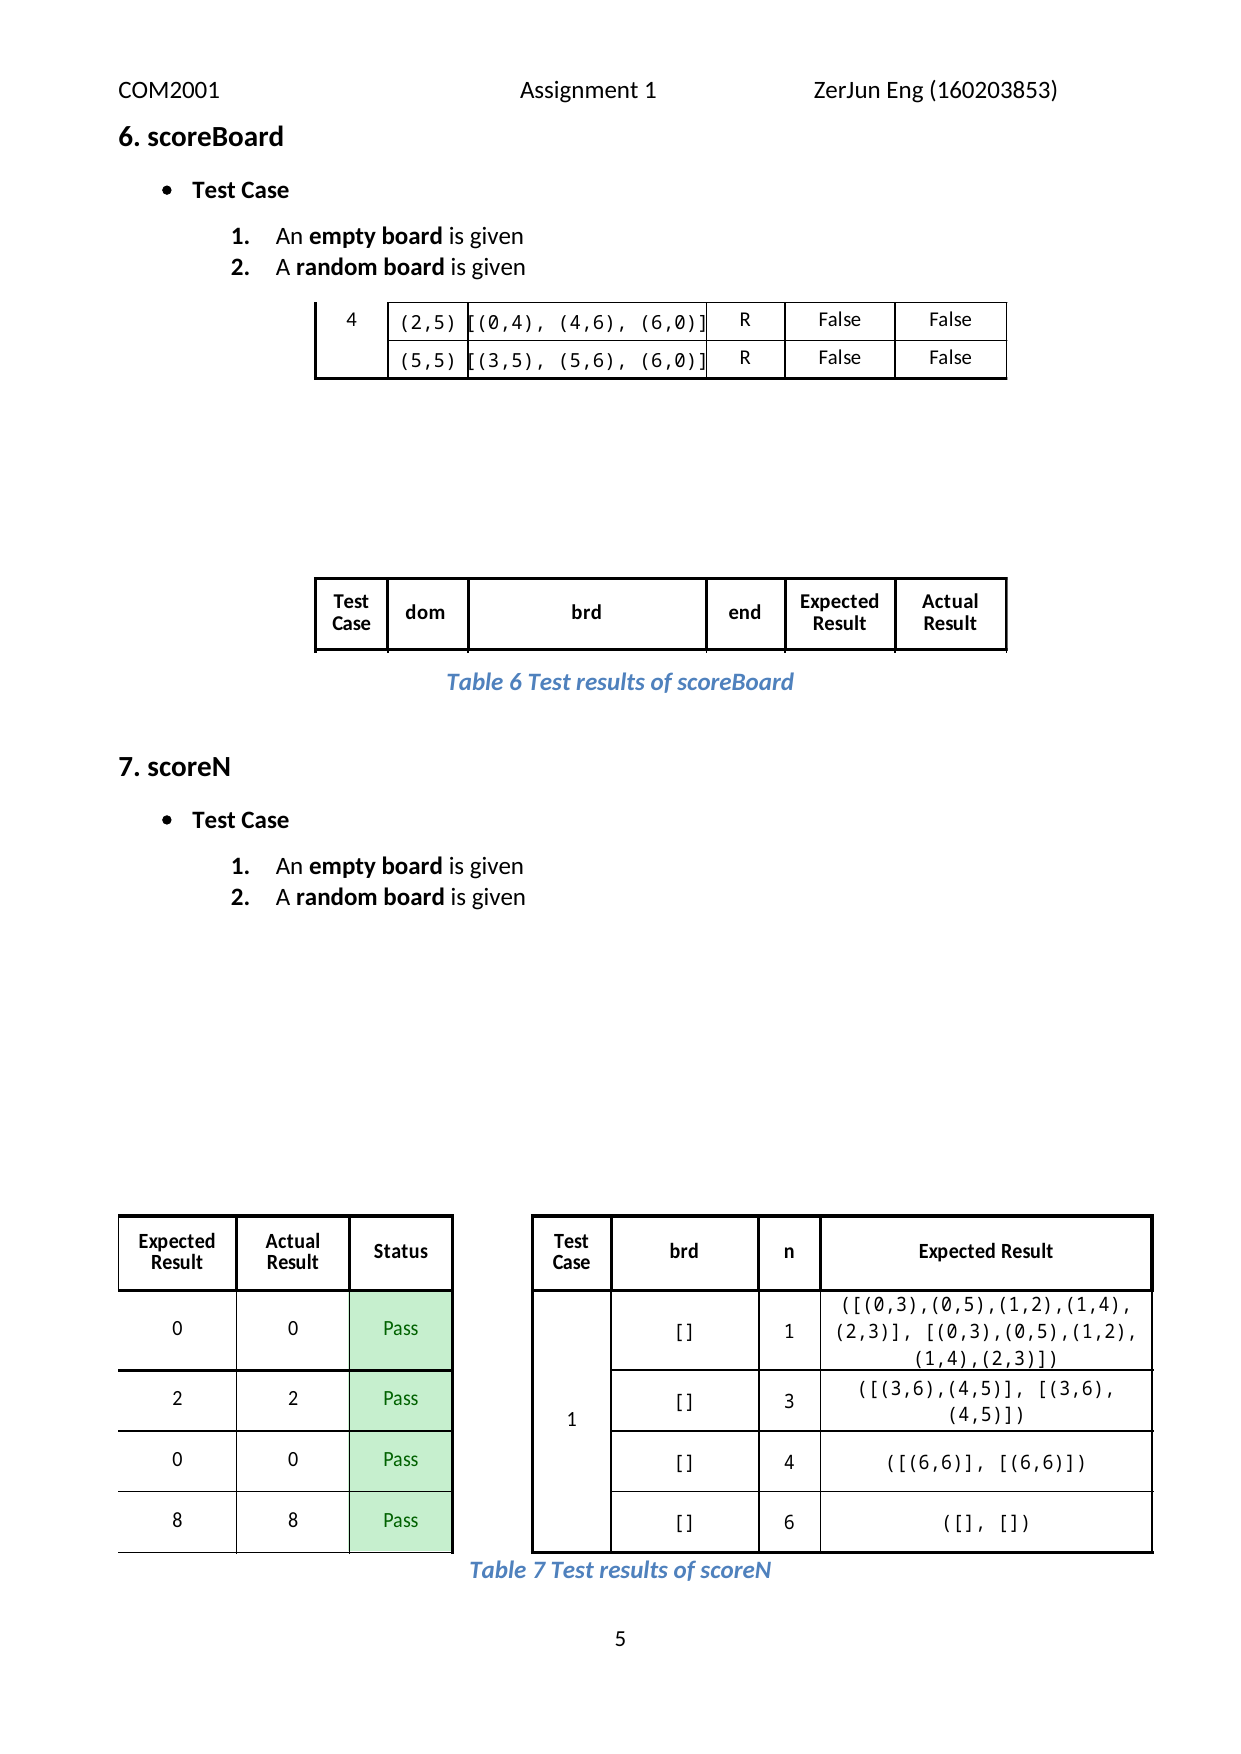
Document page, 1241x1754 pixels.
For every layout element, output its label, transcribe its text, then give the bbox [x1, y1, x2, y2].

text Table 6 Test results of scoreBoard [118, 666, 1122, 697]
list An empty board is given [231, 220, 1122, 251]
text Table 7 Test results of scoreN [118, 1554, 1122, 1584]
list Test Case [162, 804, 1122, 835]
text 6. scoreBoard [118, 118, 1122, 154]
list A random board is given [231, 251, 1122, 281]
list Test Case [162, 174, 1122, 205]
list An empty board is given [231, 850, 1122, 881]
text 7. scoreN [118, 748, 1122, 784]
list A random board is given [231, 881, 1122, 911]
